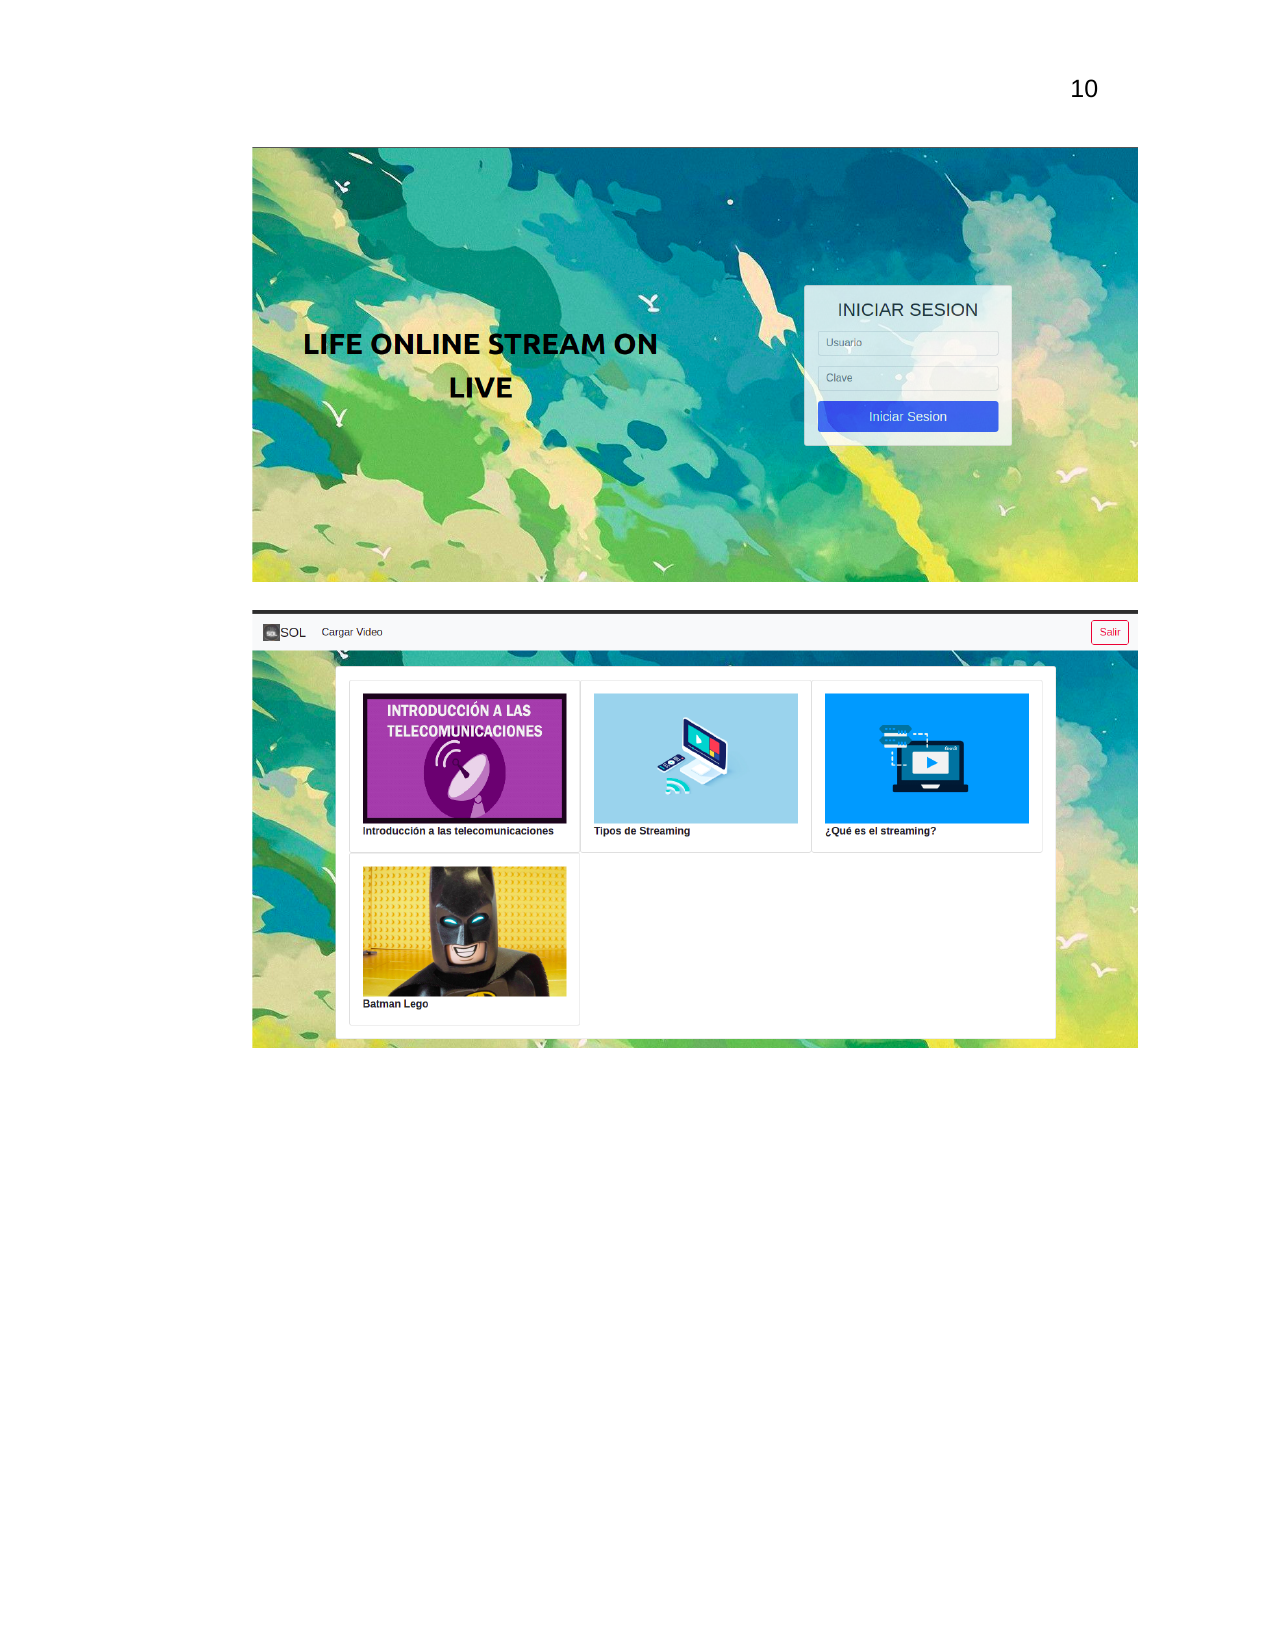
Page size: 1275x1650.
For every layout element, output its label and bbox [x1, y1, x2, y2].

picture [252, 610, 1138, 1048]
picture [726, 197, 733, 204]
picture [252, 147, 1138, 582]
